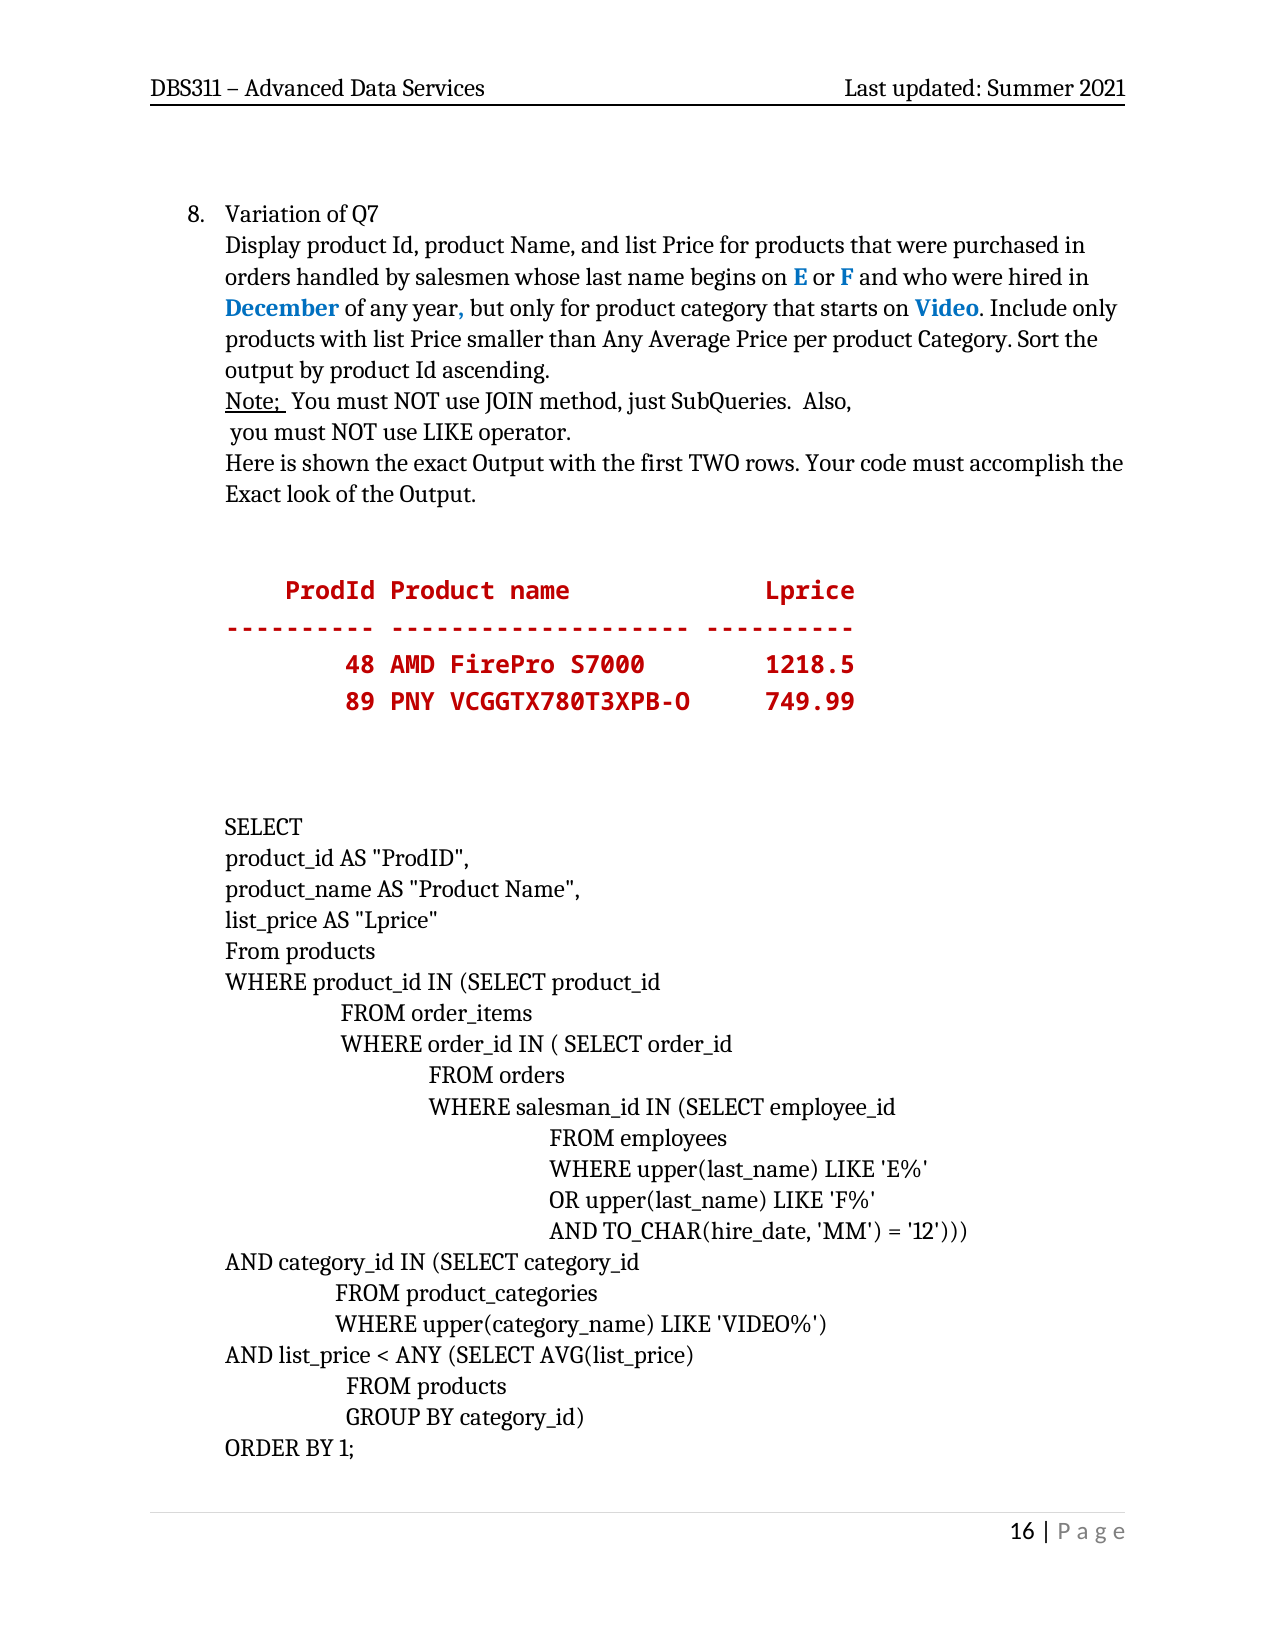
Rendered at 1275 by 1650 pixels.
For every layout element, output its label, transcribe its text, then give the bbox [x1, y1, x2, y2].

list product_id AS "ProdID", [225, 844, 1125, 873]
list Note; You must NOT use JOIN method, just SubQueries. Also, [225, 387, 1125, 415]
list Here is shown the exact Output with the first TWO rows. Your code must accomplish the Exact look of the Output. [225, 449, 1125, 508]
list product_name AS "Product Name", [225, 875, 1125, 904]
list AND category_id IN (SELECT category_id [225, 1248, 1125, 1276]
list GROUP BY category_id) [225, 1403, 1125, 1432]
list FROM product_categories [225, 1279, 1125, 1307]
list 89 PNY VCGGTX780T3XPB-O 749.99 [225, 683, 1125, 717]
list WHERE upper(category_name) LIKE 'VIDEO%') [225, 1310, 1125, 1338]
list 48 AMD FirePro S7000 1218.5 [225, 646, 1125, 681]
list SELECT [225, 813, 1125, 842]
list WHERE upper(last_name) LIKE 'E%' [225, 1154, 1125, 1183]
list Variation of Q7 [187, 200, 1125, 229]
list AND list_price < ANY (SELECT AVG(list_price) [225, 1341, 1125, 1369]
list ---------- -------------------- ---------- [225, 610, 1125, 644]
list ProdId Product name Lprice [225, 573, 1125, 607]
list FROM products [225, 1372, 1125, 1401]
list WHERE order_id IN ( SELECT order_id [225, 1030, 1125, 1059]
list From products [225, 937, 1125, 966]
list WHERE product_id IN (SELECT product_id [225, 968, 1125, 997]
list FROM order_items [225, 999, 1125, 1028]
list FROM orders [225, 1061, 1125, 1090]
list ORDER BY 1; [225, 1434, 1125, 1463]
list list_price AS "Lprice" [225, 906, 1125, 935]
list AND TO_CHAR(hire_date, 'MM') = '12'))) [225, 1217, 1125, 1245]
list Display product Id, product Name, and list Price for products that were purchased in orders handled by salesmen whose last name begins on E or F and who were hired in December of any year, but only for product category that starts on Video. Include only products with list Price smaller than Any Average Price per product Category. Sort the output by product Id ascending. [225, 231, 1125, 384]
list you must NOT use LIKE operator. [225, 418, 1125, 446]
list FROM employees [225, 1123, 1125, 1152]
list OR upper(last_name) LIKE 'F%' [225, 1186, 1125, 1214]
list WHERE salesman_id IN (SELECT employee_id [225, 1092, 1125, 1121]
